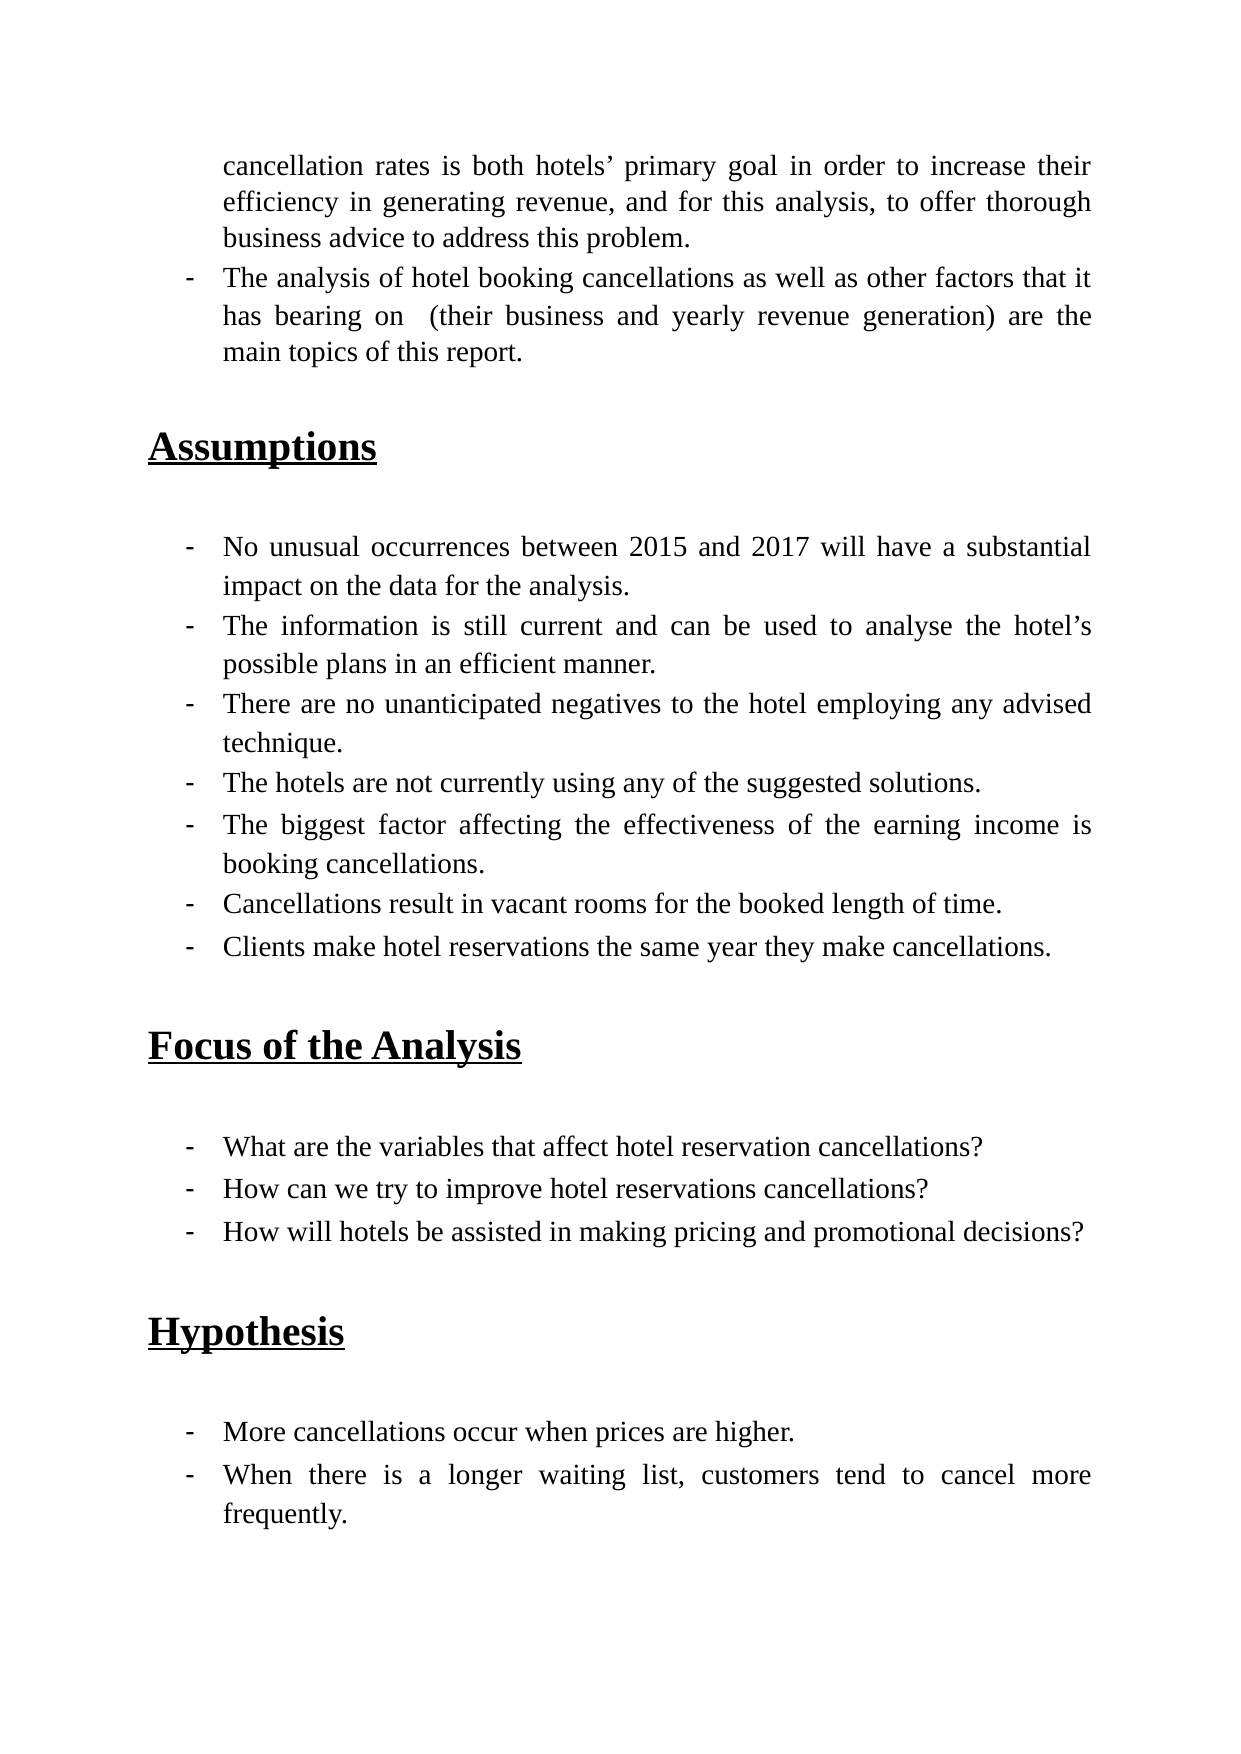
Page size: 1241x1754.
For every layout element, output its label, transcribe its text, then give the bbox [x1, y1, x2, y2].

list What are the variables that affect hotel reservation cancellations? [185, 1125, 1093, 1165]
list No unusual occurrences between 2015 and 2017 will have a substantial impact on the data for the analysis. [185, 526, 1093, 601]
list There are no unanticipated negatives to the hotel employing any advised technique. [185, 682, 1093, 758]
list How will hotels be assisted in making pricing and promotional decisions? [185, 1211, 1093, 1250]
text Assumptions [148, 421, 1093, 469]
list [185, 148, 1093, 253]
list The hotels are not currently using any of the suggested solutions. [185, 761, 1093, 801]
list Cancellations result in vacant rooms for the booked length of time. [185, 882, 1093, 922]
list The biggest factor affecting the effectiveness of the earning income is booking cancellations. [185, 804, 1093, 879]
text Hypothesis [148, 1306, 1093, 1354]
list The analysis of hotel booking cancellations as well as other factors that it has bearing on (their business and yearly revenue generation) are the main topics of this report. [185, 256, 1093, 368]
list How can we try to improve hotel reservations cancellations? [185, 1168, 1093, 1207]
list Clients make hotel reservations the same year they make cancellations. [185, 925, 1093, 964]
list The information is still current and can be used to analyse the hotel’s possible plans in an efficient manner. [185, 604, 1093, 680]
list When there is a longer waiting list, customers tend to cancel more frequently. [185, 1453, 1093, 1529]
text Focus of the Analysis [148, 1021, 1093, 1068]
list More cancellations occur when prices are higher. [185, 1411, 1093, 1450]
